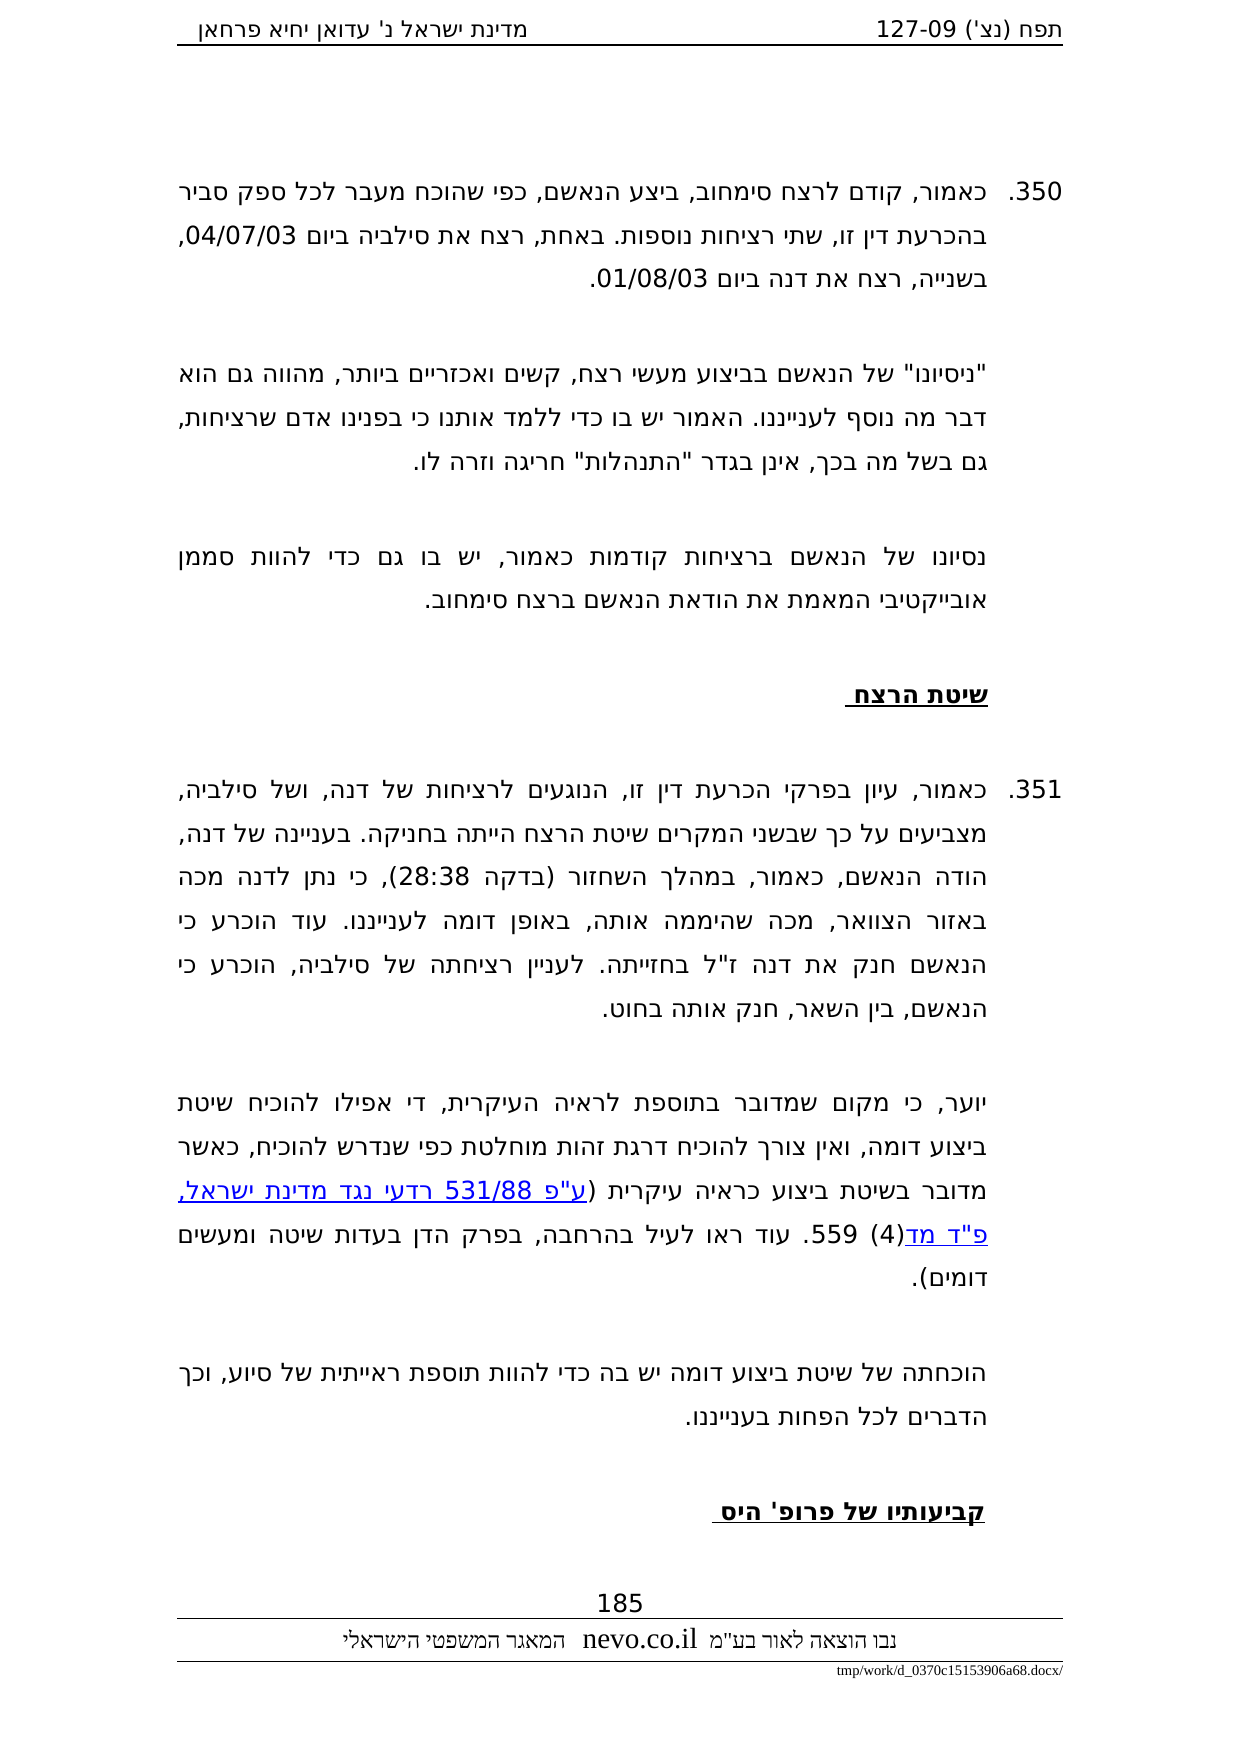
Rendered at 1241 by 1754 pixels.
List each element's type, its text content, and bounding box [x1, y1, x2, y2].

text הוכחתה של שיטת ביצוע דומה יש בה כדי להוות תוספת ראייתית של סיוע, וכך הדברים לכל הפחות בענייננו. [177, 1358, 988, 1431]
text 350. כאמור, קודם לרצח סימחוב, ביצע הנאשם, כפי שהוכח מעבר לכל ספק סביר בהכרעת דין זו, שתי רציחות נוספות. באחת, רצח את סילביה ביום 04/07/03, בשנייה, רצח את דנה ביום 01/08/03. [177, 177, 1063, 294]
subtitle שיטת הרצח [177, 680, 988, 709]
text "ניסיונו" של הנאשם בביצוע מעשי רצח, קשים ואכזריים ביותר, מהווה גם הוא דבר מה נוסף לענייננו. האמור יש בו כדי ללמד אותנו כי בפנינו אדם שרציחות, גם בשל מה בכך, אינן בגדר "התנהלות" חריגה וזרה לו. [177, 359, 988, 476]
text קביעותיו של פרופ' היס [177, 1497, 985, 1526]
text נסיונו של הנאשם ברציחות קודמות כאמור, יש בו גם כדי להוות סממן אובייקטיבי המאמת את הודאת הנאשם ברצח סימחוב. [177, 542, 988, 615]
text 351. כאמור, עיון בפרקי הכרעת דין זו, הנוגעים לרציחות של דנה, ושל סילביה, מצביעים על כך שבשני המקרים שיטת הרצח הייתה בחניקה. בעניינה של דנה, הודה הנאשם, כאמור, במהלך השחזור (בדקה 28:38), כי נתן לדנה מכה באזור הצוואר, מכה שהיממה אותה, באופן דומה לענייננו. עוד הוכרע כי הנאשם חנק את דנה ז"ל בחזייתה. לעניין רציחתה של סילביה, הוכרע כי הנאשם, בין השאר, חנק אותה בחוט. [177, 775, 1063, 1023]
text יוער, כי מקום שמדובר בתוספת לראיה העיקרית, די אפילו להוכיח שיטת ביצוע דומה, ואין צורך להוכיח דרגת זהות מוחלטת כפי שנדרש להוכיח, כאשר מדובר בשיטת ביצוע כראיה עיקרית (ע"פ 531/88 רדעי נגד מדינת ישראל, פ"ד מד(4) 559. עוד ראו לעיל בהרחבה, בפרק הדן בעדות שיטה ומעשים דומים). [177, 1089, 988, 1293]
